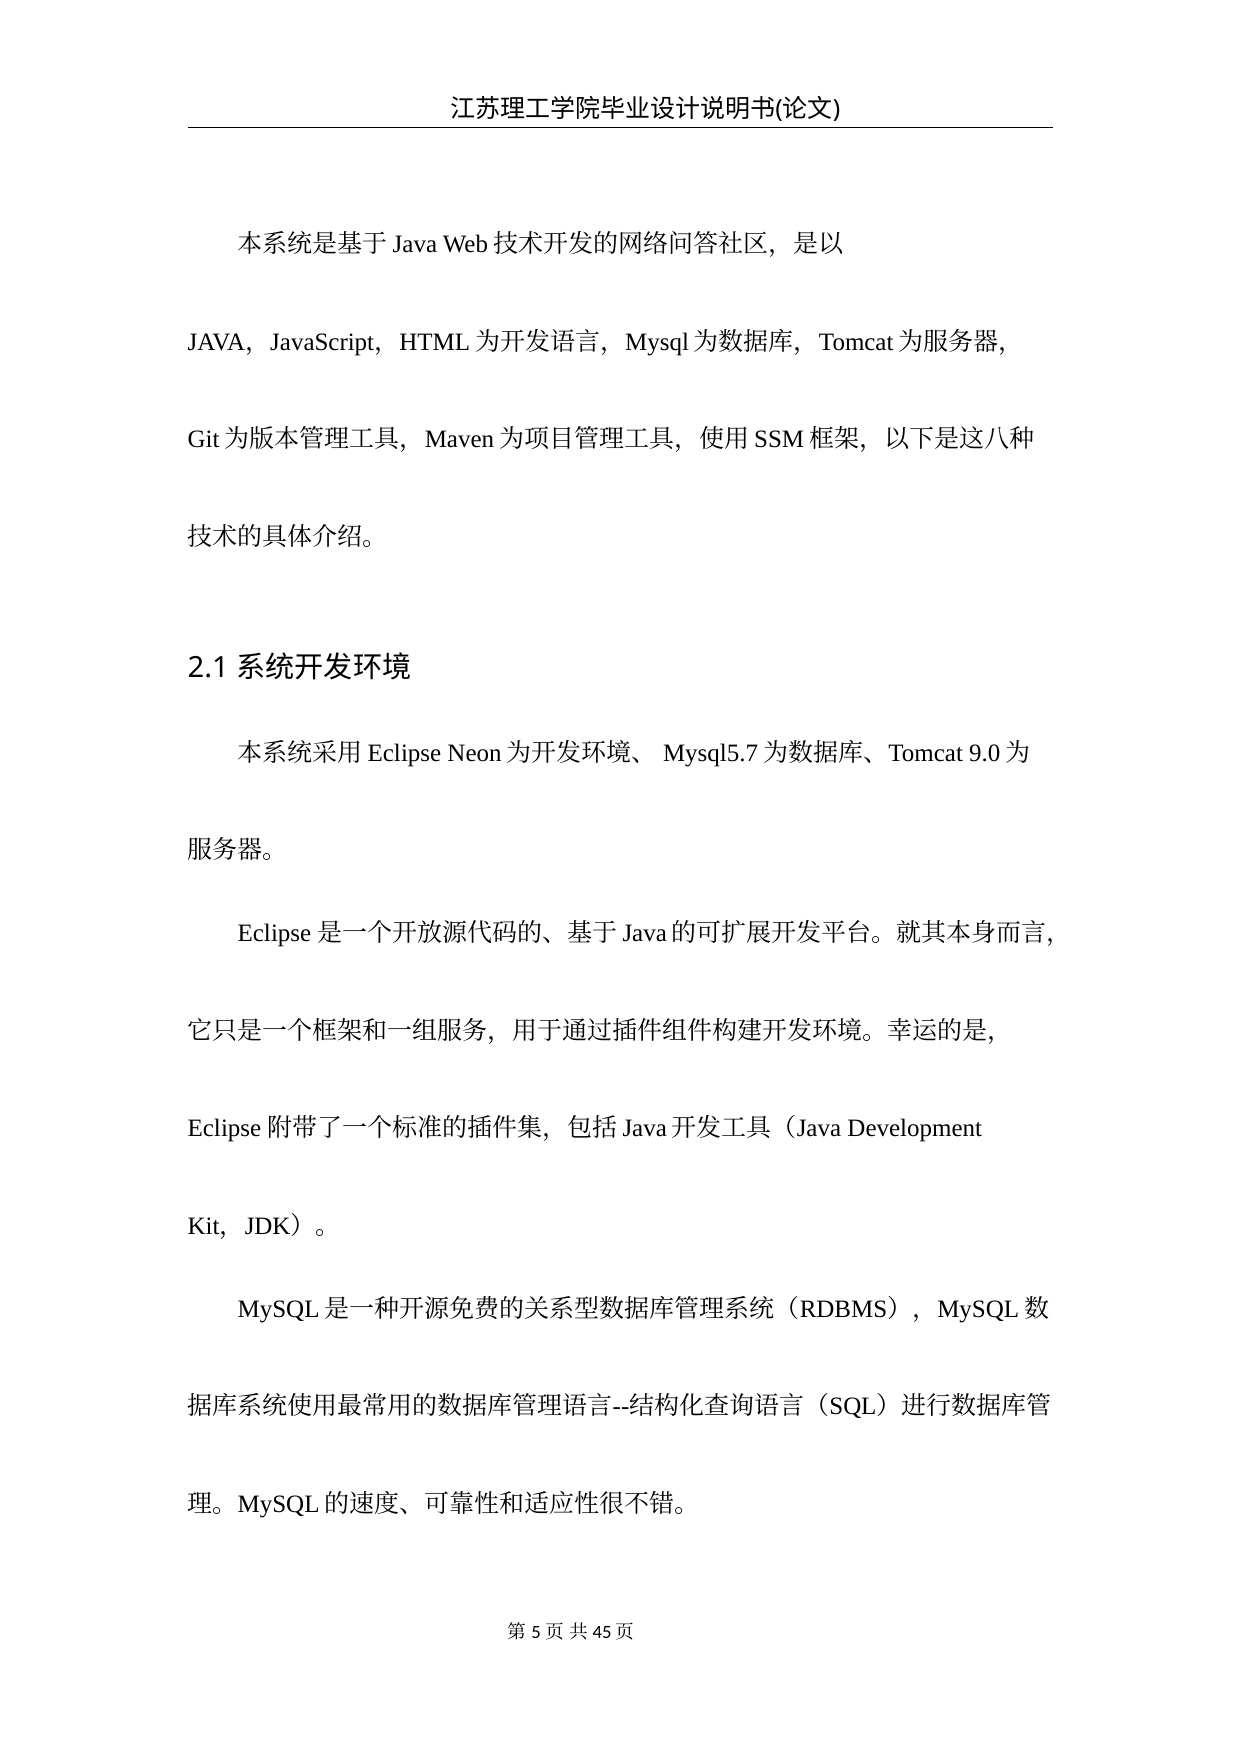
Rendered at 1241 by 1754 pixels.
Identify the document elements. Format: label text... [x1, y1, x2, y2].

text 本系统采用Eclipse Neon为开发环境、 Mysql5.7为数据库、Tomcat 9.0为服务器。 [187, 718, 1053, 881]
text MySQL是一种开源免费的关系型数据库管理系统（RDBMS），MySQL数据库系统使用最常用的数据库管理语言--结构化查询语言（SQL）进行数据库管理。MySQL的速度、可靠性和适应性很不错。 [187, 1274, 1053, 1534]
subtitle 2.1 系统开发环境 [187, 632, 1053, 697]
text 本系统是基于Java Web技术开发的网络问答社区，是以JAVA，JavaScript，HTML为开发语言，Mysql为数据库，Tomcat为服务器，Git为版本管理工具，Maven为项目管理工具，使用SSM框架，以下是这八种技术的具体介绍。 [187, 210, 1053, 567]
text Eclipse 是一个开放源代码的、基于Java的可扩展开发平台。就其本身而言，它只是一个框架和一组服务，用于通过插件组件构建开发环境。幸运的是，Eclipse 附带了一个标准的插件集，包括Java开发工具（Java Development Kit，JDK）。 [187, 898, 1053, 1256]
